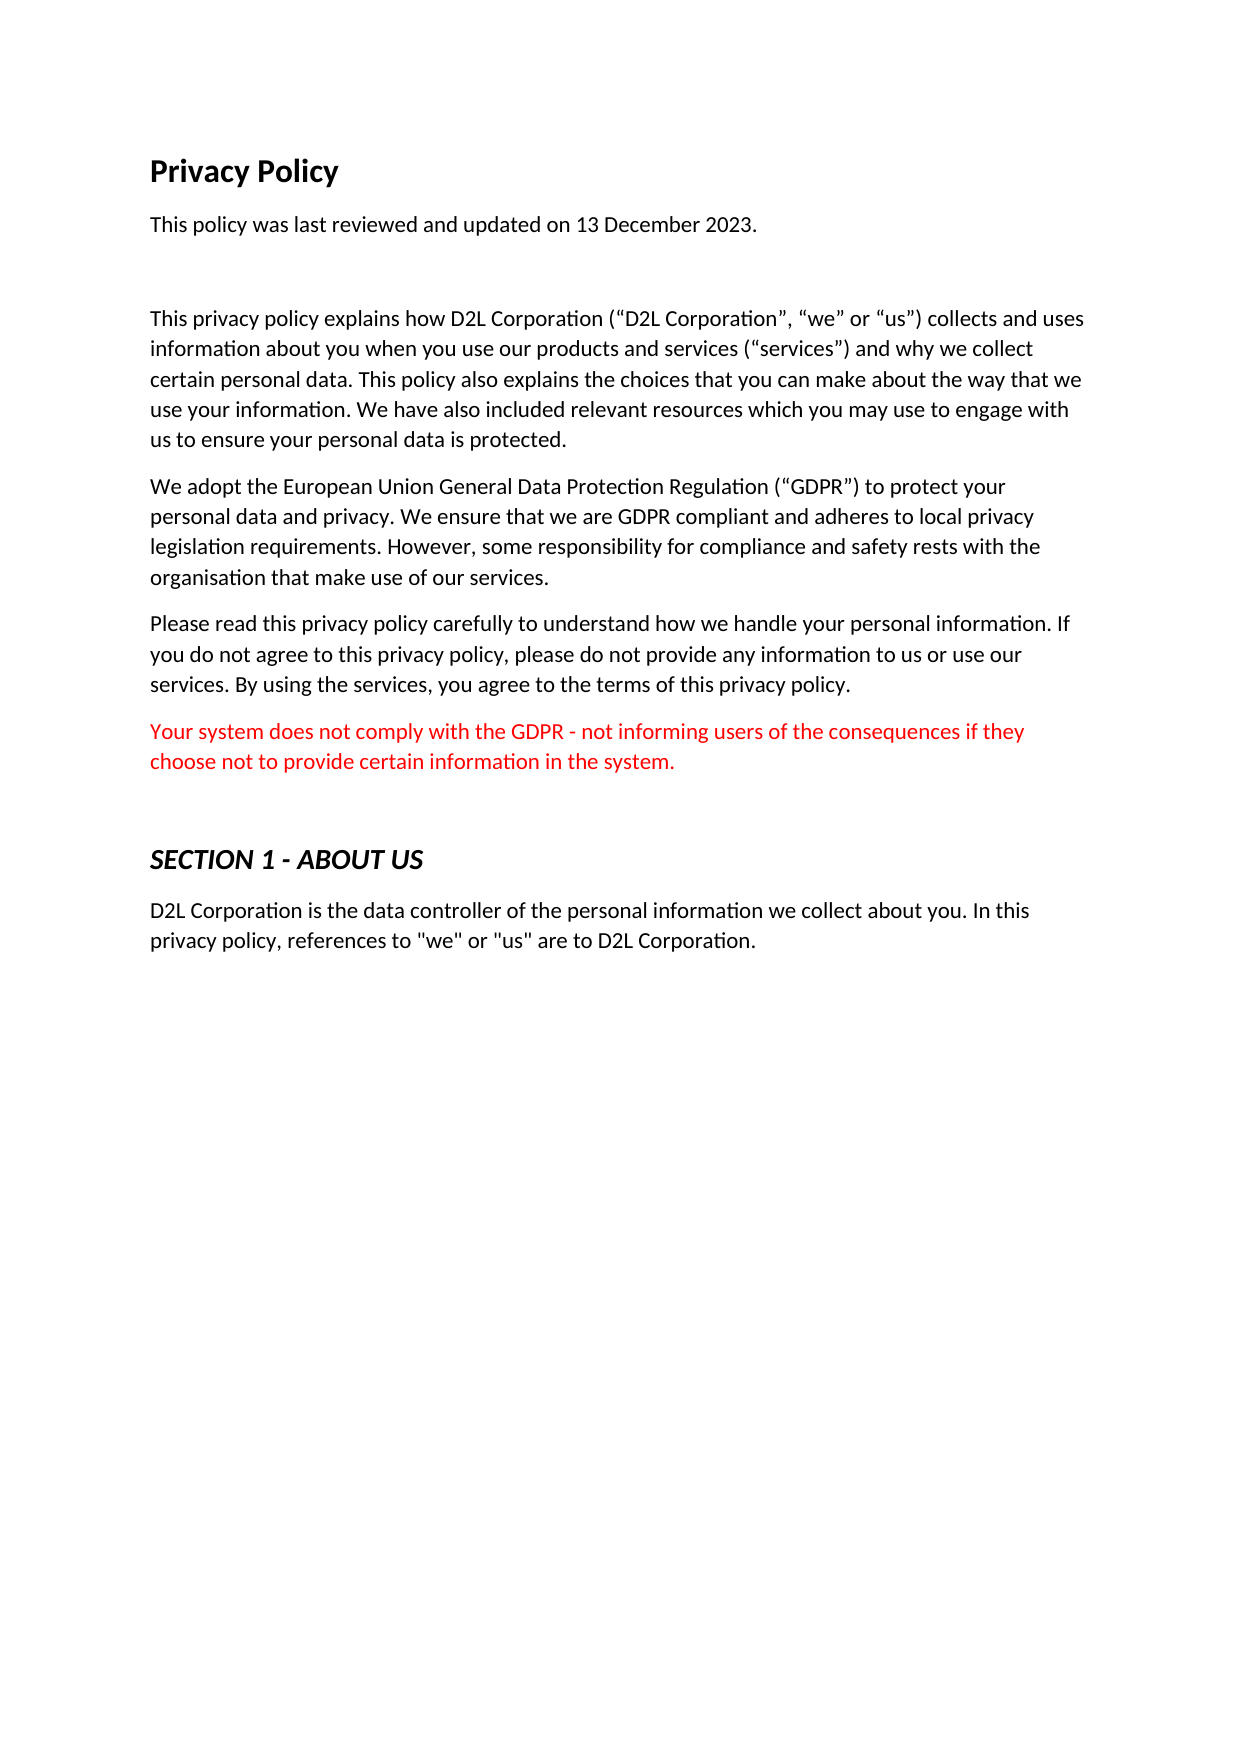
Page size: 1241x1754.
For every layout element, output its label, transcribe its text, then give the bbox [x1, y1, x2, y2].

subtitle SECTION 1 - ABOUT US [150, 841, 1090, 876]
text Privacy Policy [150, 150, 1090, 191]
text This privacy policy explains how D2L Corporation (“D2L Corporation”, “we” or “us”) collects and uses information about you when you use our products and services (“services”) and why we collect certain personal data. This policy also explains the choices that you can make about the way that we use your information. We have also included relevant resources which you may use to engage with us to ensure your personal data is protected. [150, 304, 1090, 453]
text Your system does not comply with the GDPR - not informing users of the consequences if they choose not to provide certain information in the system. [150, 717, 1090, 775]
text D2L Corporation is the data controller of the personal information we collect about you. In this privacy policy, references to "we" or "us" are to D2L Corporation. [150, 896, 1090, 954]
text This policy was last reviewed and updated on 13 December 2023. [150, 211, 1090, 239]
text We adopt the European Union General Data Protection Regulation (“GDPR”) to protect your personal data and privacy. We ensure that we are GDPR compliant and adheres to local privacy legislation requirements. However, some responsibility for compliance and safety rests with the organisation that make use of our services. [150, 472, 1090, 591]
text Please read this privacy policy carefully to understand how we handle your personal information. If you do not agree to this privacy policy, please do not provide any information to us or use our services. By using the services, you agree to the terms of this privacy policy. [150, 609, 1090, 698]
